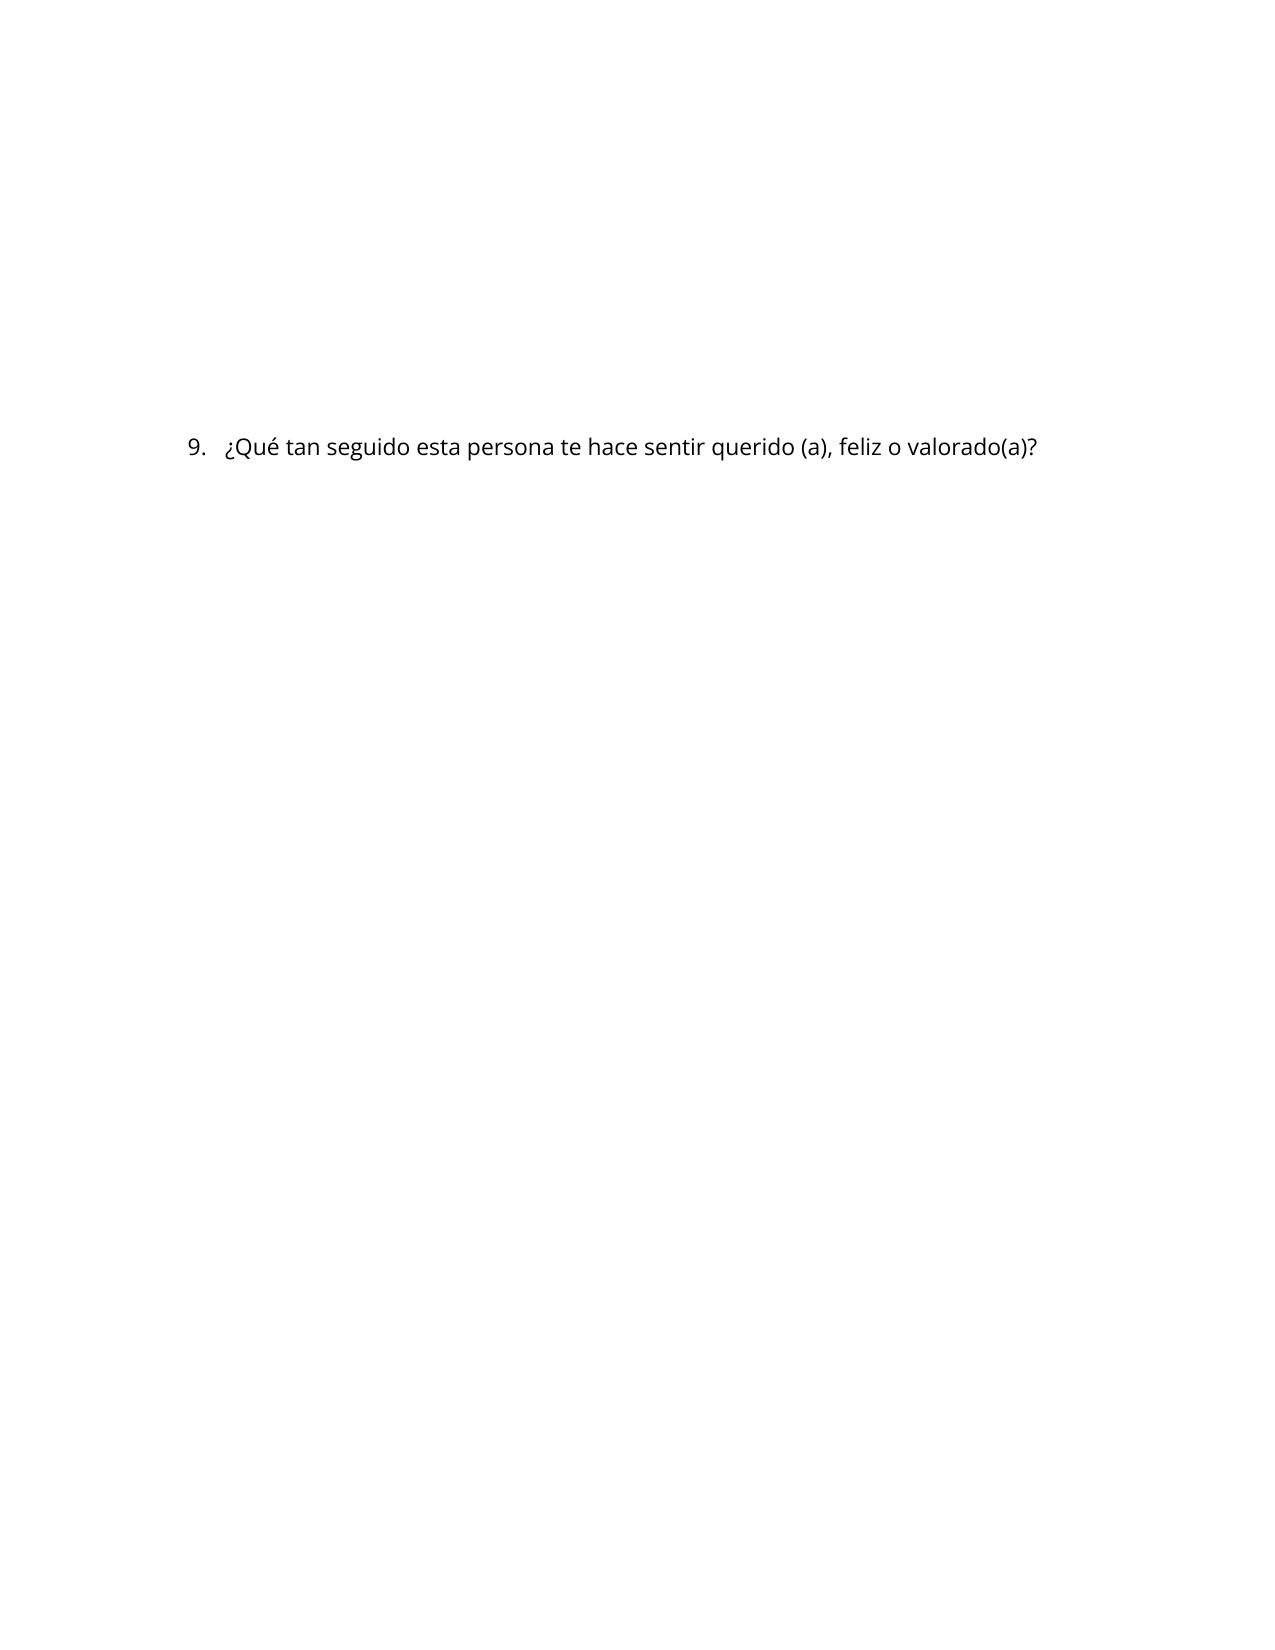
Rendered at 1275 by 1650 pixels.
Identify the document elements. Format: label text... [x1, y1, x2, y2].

list ¿Qué tan seguido esta persona te hace sentir querido (a), feliz o valorado(a)? [187, 431, 1125, 462]
